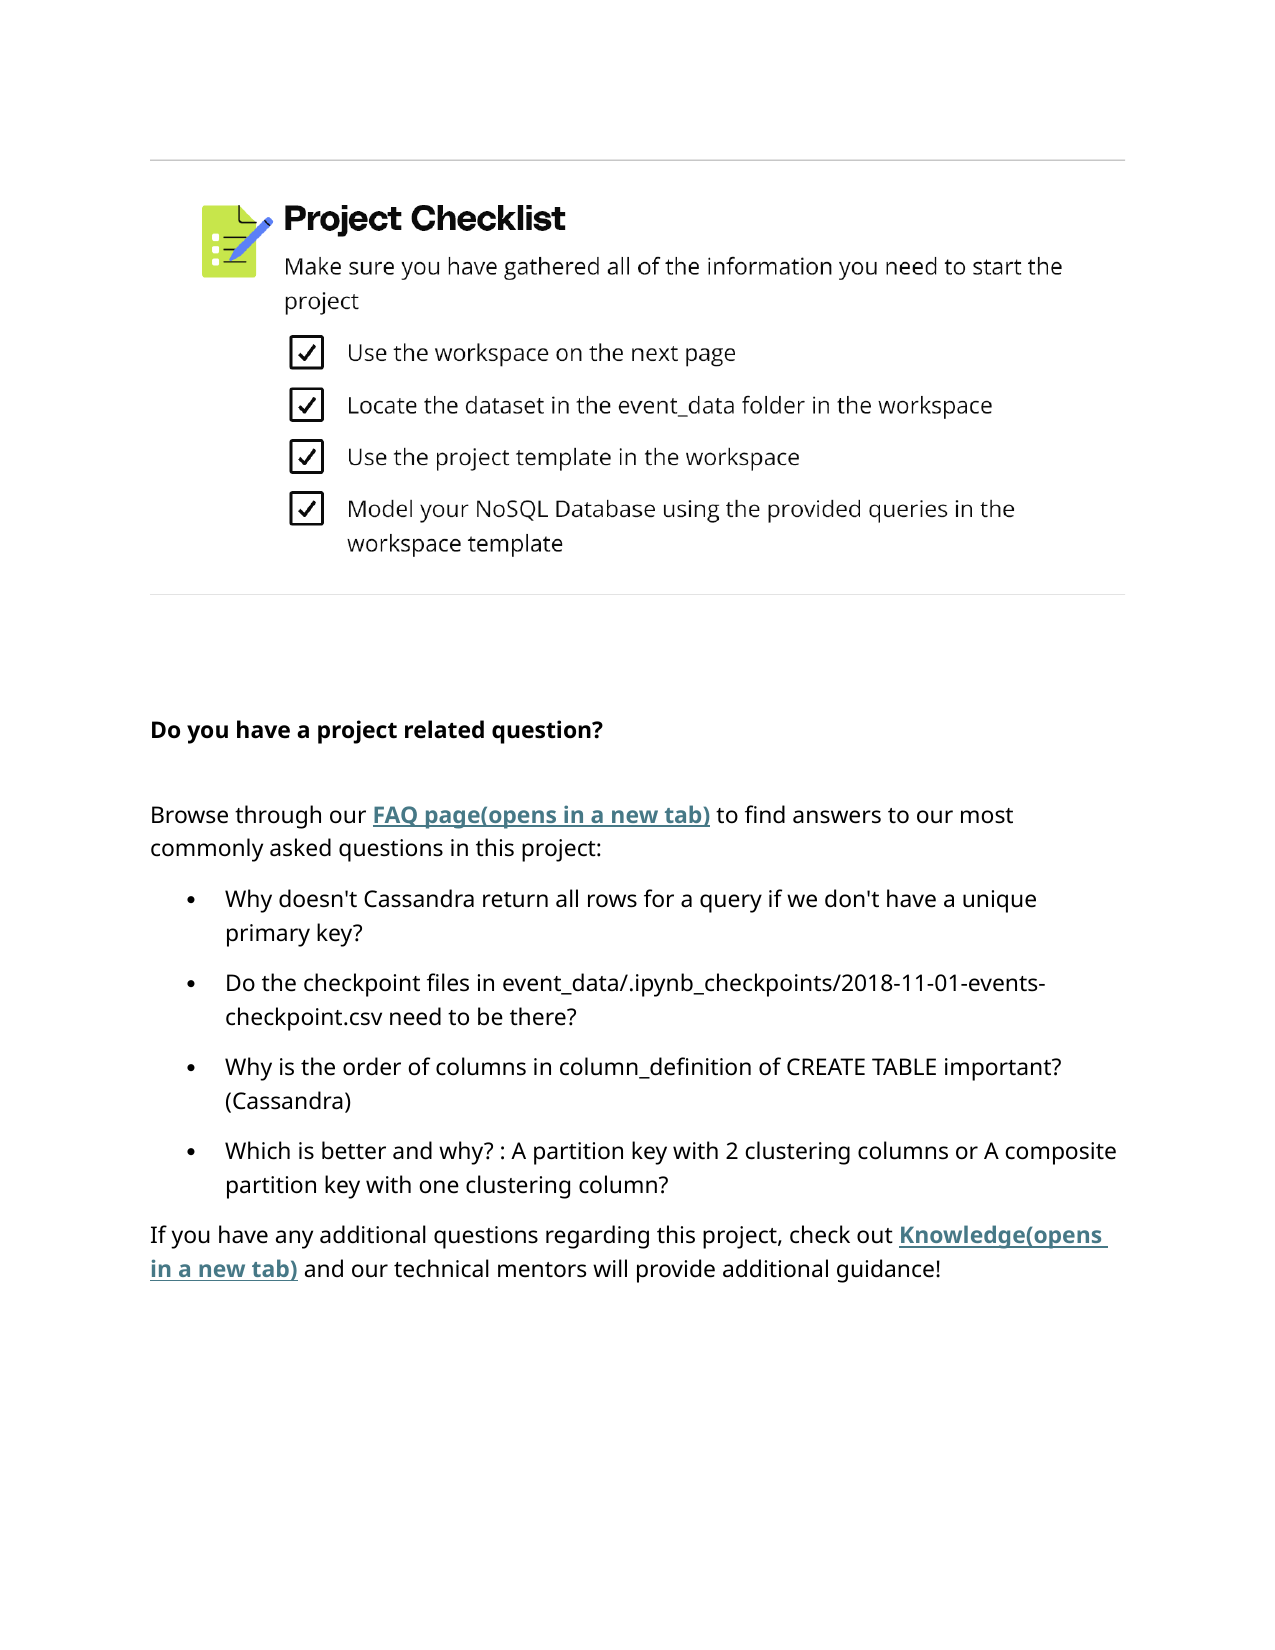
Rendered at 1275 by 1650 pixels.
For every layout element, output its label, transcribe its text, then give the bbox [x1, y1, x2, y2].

list Why doesn't Cassandra return all rows for a query if we don't have a unique primary key? [187, 883, 1125, 948]
list Why is the order of columns in column_definition of CREATE TABLE important? (Cassandra) [187, 1051, 1125, 1116]
text If you have any additional questions regarding this project, check out Knowledge(opens in a new tab) and our technical mentors will provide additional guidance! [150, 1219, 1125, 1284]
list Which is better and why? : A partition key with 2 clustering columns or A composite partition key with one clustering column? [187, 1135, 1125, 1200]
list Do the checkpoint files in event_data/.ipynb_checkpoints/2018-11-01-events-checkpoint.csv need to be there? [187, 967, 1125, 1032]
text Do you have a project related question? [150, 714, 1125, 746]
text Browse through our FAQ page(opens in a new tab) to find answers to our most commonly asked questions in this project: [150, 765, 1125, 864]
picture [150, 150, 1125, 595]
